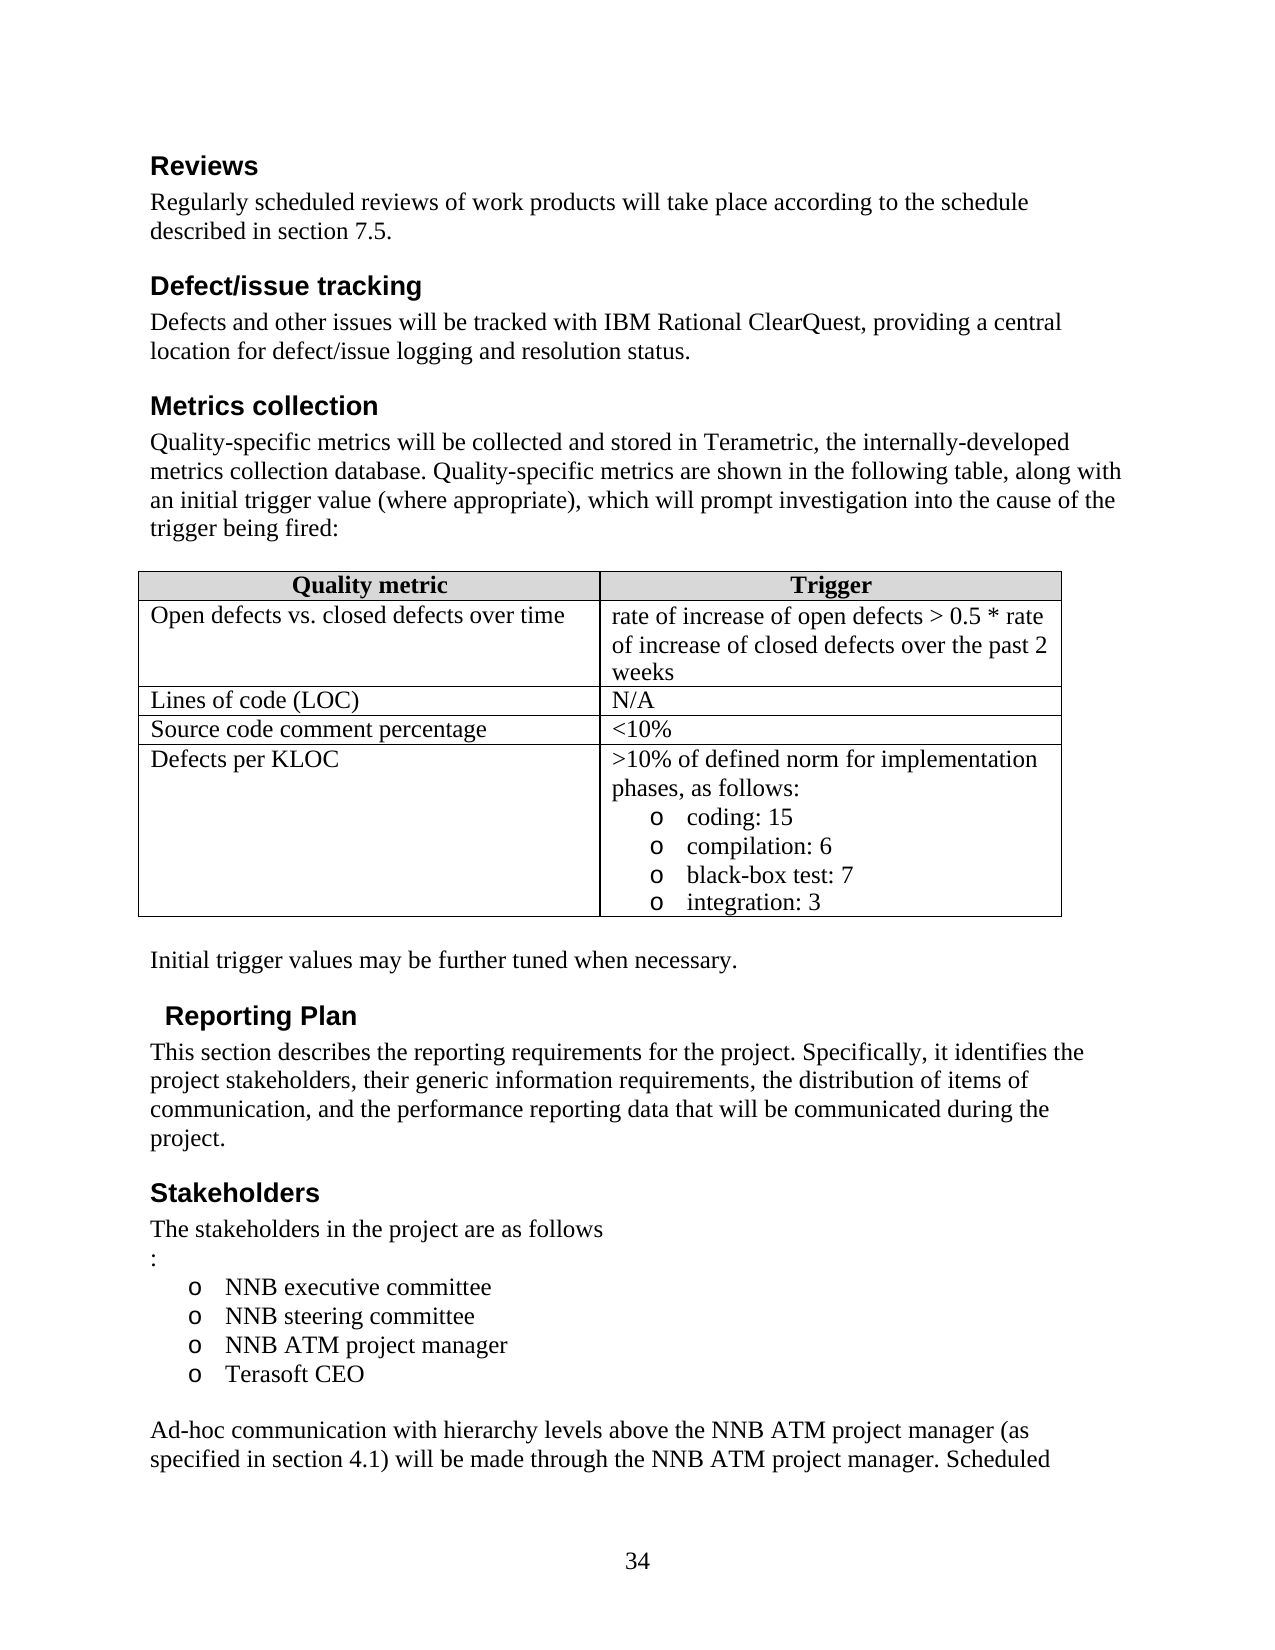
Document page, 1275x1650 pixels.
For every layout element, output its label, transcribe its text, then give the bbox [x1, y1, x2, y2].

list Terasoft CEO [187, 1359, 1194, 1389]
table_cell >10% of defined norm for implementation phases, as follows: coding: 15 compilation: 6 black-box test: 7 integration: 3 [601, 745, 1061, 916]
table_cell N/A [601, 687, 1061, 715]
subtitle Defect/issue tracking [150, 270, 1194, 301]
text The stakeholders in the project are as follows [150, 1214, 1194, 1243]
text : [150, 1243, 1194, 1272]
subtitle Stakeholders [150, 1177, 1194, 1208]
subtitle Reporting Plan [150, 999, 1194, 1031]
subtitle Metrics collection [150, 390, 1194, 421]
table_cell rate of increase of open defects > 0.5 * rate of increase of closed defects over the past 2 weeks [601, 601, 1061, 686]
table_cell Source code comment percentage [139, 716, 599, 743]
table_header Quality metric [139, 572, 599, 600]
list NNB steering committee [187, 1302, 1194, 1330]
table_cell Lines of code (LOC) [139, 687, 599, 715]
list NNB executive committee [187, 1272, 1194, 1302]
text Initial trigger values may be further tuned when necessary. [150, 945, 1194, 974]
text Defects and other issues will be tracked with IBM Rational ClearQuest, providing a central location for defect/issue logging and resolution status. [150, 307, 1064, 365]
text Quality-specific metrics will be collected and stored in Terametric, the internally-developed metrics collection database. Quality-specific metrics are shown in the following table, along with an initial trigger value (where appropriate), which will prompt investigation into the cause of the trigger being fired: [150, 427, 1124, 542]
list NNB ATM project manager [187, 1330, 1194, 1359]
table_header Trigger [601, 572, 1061, 600]
subtitle Reviews [150, 150, 1194, 181]
text Ad-hoc communication with hierarchy levels above the NNB ATM project manager (as specified in section 4.1) will be made through the NNB ATM project manager. Scheduled [150, 1416, 1053, 1473]
text Regularly scheduled reviews of work products will take place according to the schedule described in section 7.5. [150, 187, 1031, 244]
table_cell <10% [601, 716, 1061, 743]
text This section describes the reporting requirements for the project. Specifically, it identifies the project stakeholders, their generic information requirements, the distribution of items of communication, and the performance reporting data that will be communicated during the project. [150, 1037, 1087, 1152]
table_cell Open defects vs. closed defects over time [139, 601, 599, 686]
table_cell Defects per KLOC [139, 745, 599, 916]
